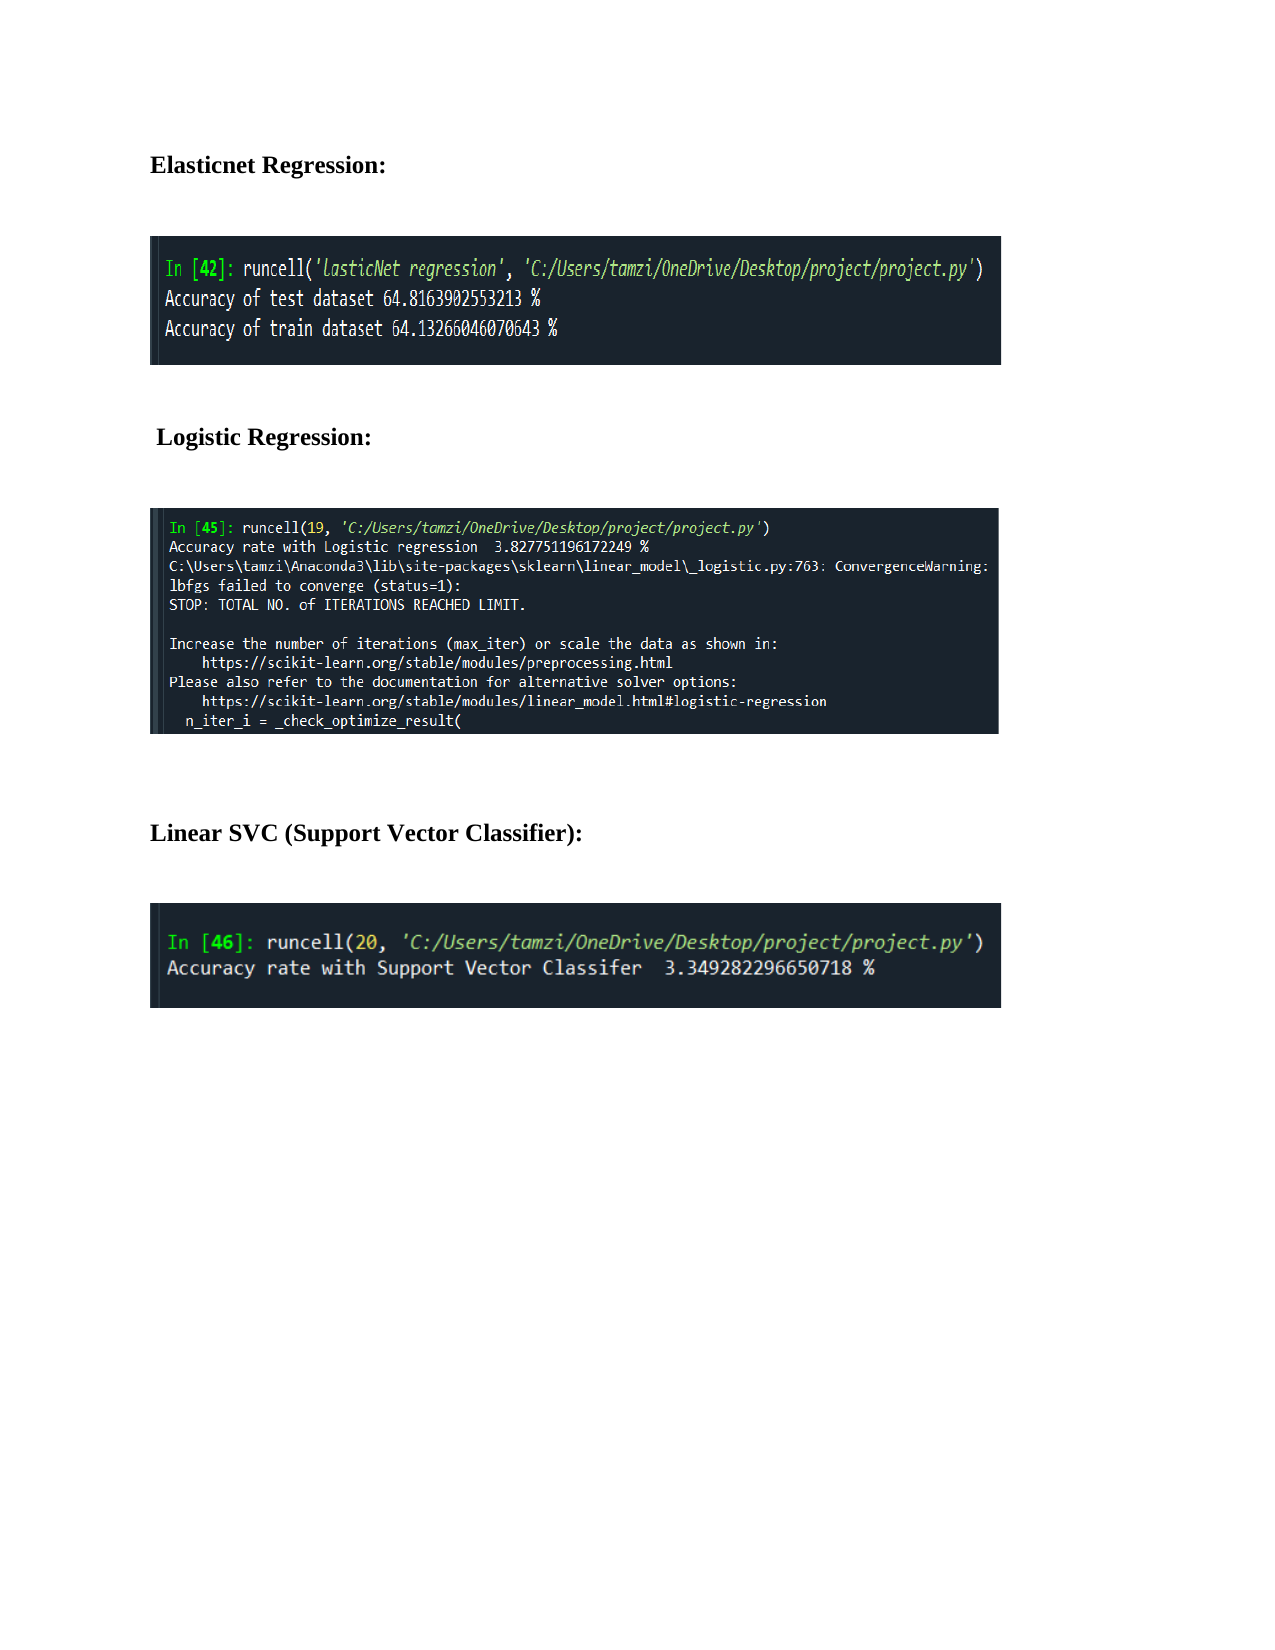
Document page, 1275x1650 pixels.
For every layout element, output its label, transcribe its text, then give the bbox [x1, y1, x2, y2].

picture [150, 903, 1002, 1008]
picture [150, 508, 999, 734]
text Logistic Regression: [150, 422, 1125, 451]
text Elasticnet Regression: [150, 150, 1125, 179]
picture [150, 236, 1002, 365]
text Linear SVC (Support Vector Classifier): [150, 818, 1125, 846]
